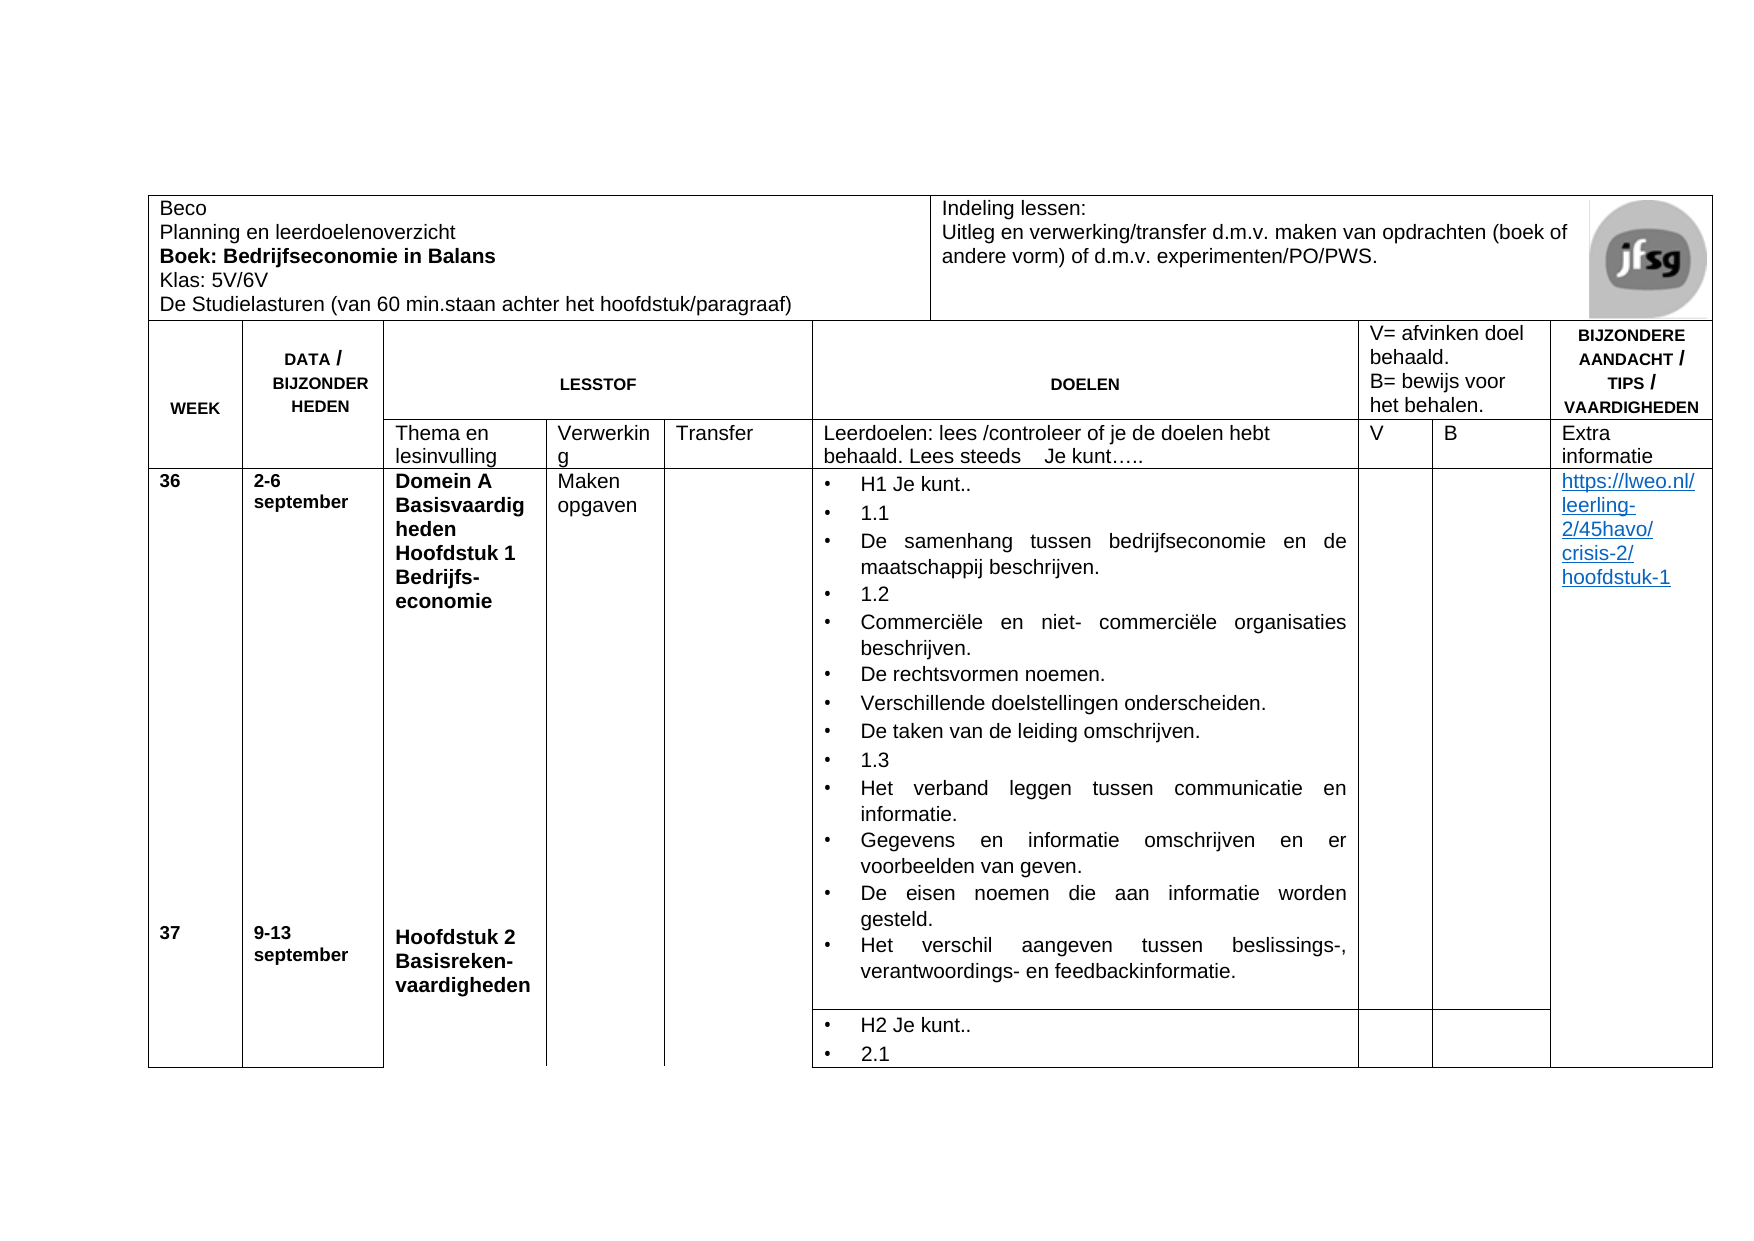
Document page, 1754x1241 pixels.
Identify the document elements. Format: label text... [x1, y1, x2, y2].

table_cell lesstof [384, 321, 812, 419]
table_cell 36 37 38 39 40 41 42 43 44 45 46 47 48 49 50 51 52 1 2 3 4 5 6 7 8 9 10 11 12 13 14 15 16 17 18 19 20 21 22 23 24 25 26 27 28 29 [149, 469, 242, 1067]
table_header Beco Planning en leerdoelenoverzicht Boek: Bedrijfseconomie in Balans Klas: 5V/6V De Studielasturen (van 60 min.staan achter het hoofdstuk/paragraaf) [149, 196, 930, 319]
table_cell V [1359, 420, 1432, 468]
table_cell Domein A Basisvaardigheden Hoofdstuk 1 Bedrijfs-economie Hoofdstuk 2 Basisreken-vaardigheden Hoofdstuk 3 Balans, winst-en- verliesre-kening en liquiditeit Hoofdstuk 4 Basis Excel Domein B Van persoon naar rechts-persoon Hoofdstuk 5 Verzekeren, studeren, sparen en lenen Hoofdstuk 6 Enkelvoudige en samengestel-de interest Hoofdstuk 7 Beleggen Hoofdstuk 8 Woning Hoofdstuk 9 Familie [384, 469, 546, 1067]
table_cell bijzondere aandacht / tips / vaardigheden [1551, 321, 1712, 419]
table_cell Verwerking [547, 420, 664, 468]
table_cell [664, 469, 812, 1067]
picture [1588, 200, 1707, 320]
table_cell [813, 1010, 1358, 1067]
table_cell data / bijzonderheden [243, 321, 383, 468]
table_cell B [1433, 420, 1550, 468]
table_cell [1433, 469, 1550, 1009]
table_cell Leerdoelen: lees /controleer of je de doelen hebt behaald. Lees steeds Je kunt….. [813, 420, 1358, 468]
table_cell Thema en lesinvulling [384, 420, 546, 468]
table_cell V= afvinken doel behaald. B= bewijs voor het behalen. [1359, 321, 1550, 419]
table_cell [1359, 1010, 1432, 1067]
table_cell week [149, 321, 242, 468]
table_cell https://lweo.nl/leerling-2/45havo/crisis-2/hoofdstuk-1 [1551, 469, 1712, 1067]
table_cell [1433, 1010, 1550, 1067]
table_cell 2-6 september 9-13 september 16-20 september | eerste activiteitenweek 23-27 september 30 sept. – 4 oktober | teammiddag 7-11 oktober 14-18 oktober HERFSTVAKANTIE 28 okt. – 1 november | sectiemiddag | start toetsweek 4-8 november | dankdag 11-15 november | tweede activiteitenweek 18-22 november | leerlingenbespreking 25-29 november | leerlingenbespreking 2-6 december 9-13 december | lesvrije middag 16-20 december KERSTVAKANTIE KERSTVAKANTIE 6-10 januari | bezinningsdag 13-17 januari | teammiddag | start toetsweek 20-24 januari 27-31 januari | derde activiteitenweek 3-7 februari 10-14 februari 17-21 februari | lesvrije middag VOORJAARSVAKANTIE 2-6 maart 9-13 maart | biddag | leerlingenbespreking 16-20 maart | leerlingenbespreking 23-27 maart | lesvrije middag | start toetsweek 30 maart – 3 april 6-10 april | vierde activiteitenweek | Goede Vrijdag 13-17 april | Tweede Paasdag 20-24 april MEIVAKANTIE 4-8 mei | meivakantie 11-15 mei 18-22 mei | Hemelvaart 25-29 mei | sectiemiddag 1-5 juni | Tweede Pinksterdag | vijfde activiteitenweek 8-12 juni 15-19 juni 22-26 juni 29 juni – 3 juli | lesvrije middag | start toetsweek 6-10 juli 13-17 juli | leerlingenbespreking [243, 469, 383, 1067]
table_cell Extra informatie [1551, 420, 1712, 468]
table_cell H1 Je kunt.. 1.1 De samenhang tussen bedrijfseconomie en de maatschappij beschrijven. 1.2 Commerciële en niet- commerciële organisaties beschrijven. De rechtsvormen noemen. Verschillende doelstellingen onderscheiden. De taken van de leiding omschrijven. 1.3 Het verband leggen tussen communicatie en informatie. Gegevens en informatie omschrijven en er voorbeelden van geven. De eisen noemen die aan informatie worden gesteld. Het verschil aangeven tussen beslissings-, verantwoordings- en feedbackinformatie. [813, 469, 1358, 1009]
table_cell [1359, 469, 1432, 1009]
table_cell doelen [813, 321, 1358, 419]
table_cell Maken opgaven [546, 469, 664, 1067]
table_cell Transfer [665, 420, 812, 468]
table_header Indeling lessen: Uitleg en verwerking/transfer d.m.v. maken van opdrachten (boek of andere vorm) of d.m.v. experimenten/PO/PWS. [931, 196, 1712, 319]
